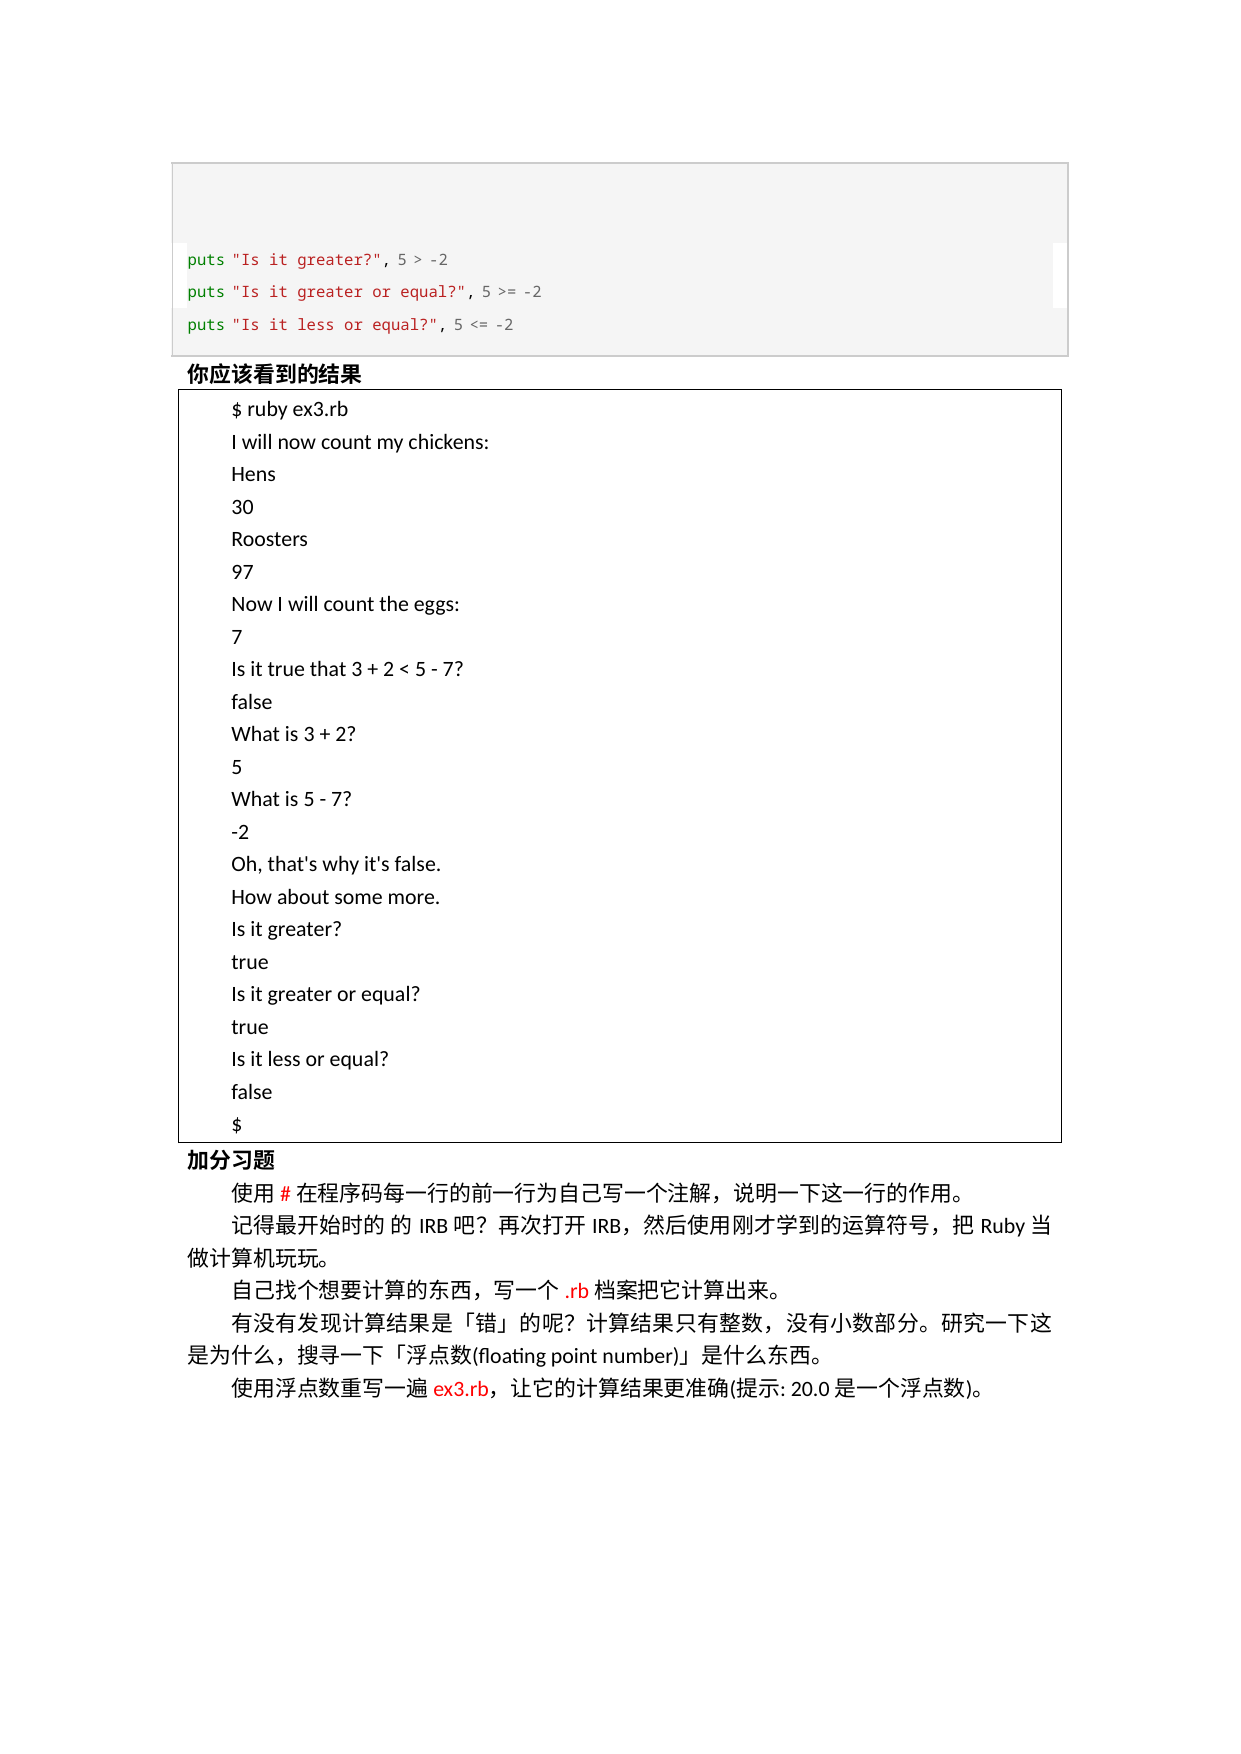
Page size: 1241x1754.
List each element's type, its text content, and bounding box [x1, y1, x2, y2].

text $ [179, 1104, 1061, 1142]
text Hens [187, 457, 1053, 490]
text How about some more. [187, 880, 1053, 912]
text 记得最开始时的 的 IRB 吧？再次打开 IRB，然后使用刚才学到的运算符号，把Ruby 当做计算机玩玩。 [187, 1208, 1053, 1273]
text What is 5 - 7? [187, 782, 1053, 815]
text -2 [187, 815, 1053, 847]
text Now I will count the eggs: [187, 587, 1053, 620]
text true [187, 945, 1053, 977]
text Oh, that's why it's false. [187, 847, 1053, 880]
text 自己找个想要计算的东西，写一个 .rb 档案把它计算出来。 [187, 1273, 1053, 1306]
text true [187, 1010, 1053, 1042]
text Is it greater or equal? [187, 977, 1053, 1010]
text puts "Is it greater or equal?", 5 >= -2 [187, 276, 1053, 292]
text 加分习题 [187, 1143, 1053, 1176]
text 使用浮点数重写一遍 ex3.rb，让它的计算结果更准确(提示: 20.0 是一个浮点数)。 [187, 1371, 1053, 1403]
text 7 [187, 620, 1053, 652]
text 使用 # 在程序码每一行的前一行为自己写一个注解，说明一下这一行的作用。 [187, 1176, 1053, 1208]
text Is it true that 3 + 2 < 5 - 7? [187, 652, 1053, 685]
text 有没有发现计算结果是「错」的呢？计算结果只有整数，没有小数部分。研究一下这是为什么，搜寻一下「浮点数(floating point number)」是什么东西。 [187, 1306, 1053, 1371]
text $ ruby ex3.rb [179, 390, 1061, 425]
text 你应该看到的结果 [187, 357, 1053, 389]
text I will now count my chickens: [187, 425, 1053, 457]
text 30 [187, 490, 1053, 522]
text false [187, 1075, 1053, 1104]
text 5 [187, 750, 1053, 782]
text Is it greater? [187, 912, 1053, 945]
text false [187, 685, 1053, 717]
text Roosters [187, 522, 1053, 555]
text Is it less or equal? [187, 1042, 1053, 1075]
text 97 [187, 555, 1053, 587]
text puts "Is it less or equal?", 5 <= -2 [173, 292, 1067, 355]
text What is 3 + 2? [187, 717, 1053, 750]
text puts "Is it greater?", 5 > -2 [187, 243, 1053, 276]
